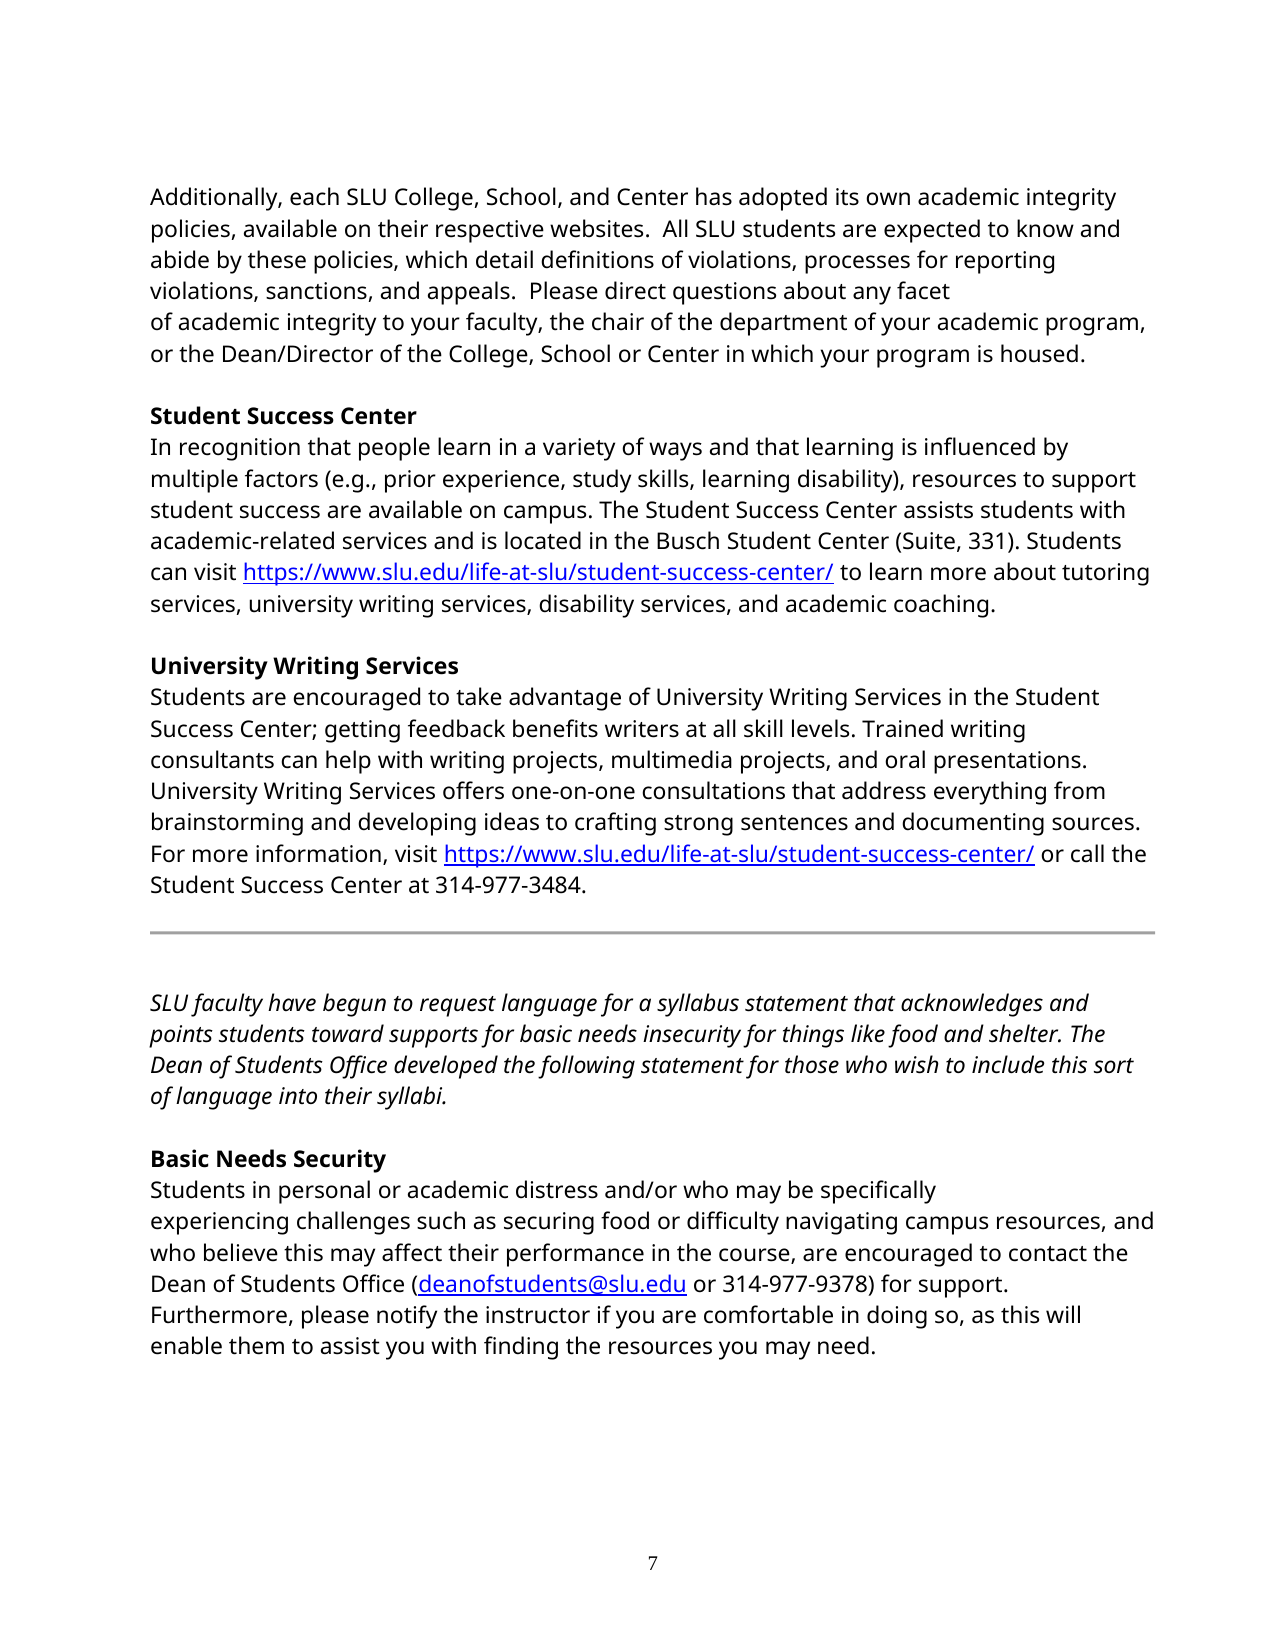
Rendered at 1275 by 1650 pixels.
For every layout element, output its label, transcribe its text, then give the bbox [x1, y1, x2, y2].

text SLU faculty have begun to request language for a syllabus statement that acknowledges and points students toward supports for basic needs insecurity for things like food and shelter. The Dean of Students Office developed the following statement for those who wish to include this sort of language into their syllabi. [150, 987, 1155, 1112]
text Additionally, each SLU College, School, and Center has adopted its own academic integrity policies, available on their respective websites. All SLU students are expected to know and abide by these policies, which detail definitions of violations, processes for reporting violations, sanctions, and appeals. Please direct questions about any facet of academic integrity to your faculty, the chair of the department of your academic program, or the Dean/Director of the College, School or Center in which your program is housed. [150, 181, 1155, 369]
text University Writing Services [150, 650, 1155, 681]
text In recognition that people learn in a variety of ways and that learning is influenced by multiple factors (e.g., prior experience, study skills, learning disability), resources to support student success are available on campus. The Student Success Center assists students with academic-related services and is located in the Busch Student Center (Suite, 331). Students can visit https://www.slu.edu/life-at-slu/student-success-center/ to learn more about tutoring services, university writing services, disability services, and academic coaching. [150, 431, 1155, 619]
text Students are encouraged to take advantage of University Writing Services in the Student Success Center; getting feedback benefits writers at all skill levels. Trained writing consultants can help with writing projects, multimedia projects, and oral presentations. University Writing Services offers one-on-one consultations that address everything from brainstorming and developing ideas to crafting strong sentences and documenting sources. For more information, visit https://www.slu.edu/life-at-slu/student-success-center/ or call the Student Success Center at 314-977-3484. [150, 681, 1155, 900]
text Students in personal or academic distress and/or who may be specifically experiencing challenges such as securing food or difficulty navigating campus resources, and who believe this may affect their performance in the course, are encouraged to contact the Dean of Students Office (deanofstudents@slu.edu or 314-977-9378) for support. Furthermore, please notify the instructor if you are comfortable in doing so, as this will enable them to assist you with finding the resources you may need. [150, 1174, 1155, 1362]
text Basic Needs Security [150, 1143, 1155, 1174]
text Student Success Center [150, 400, 1155, 431]
